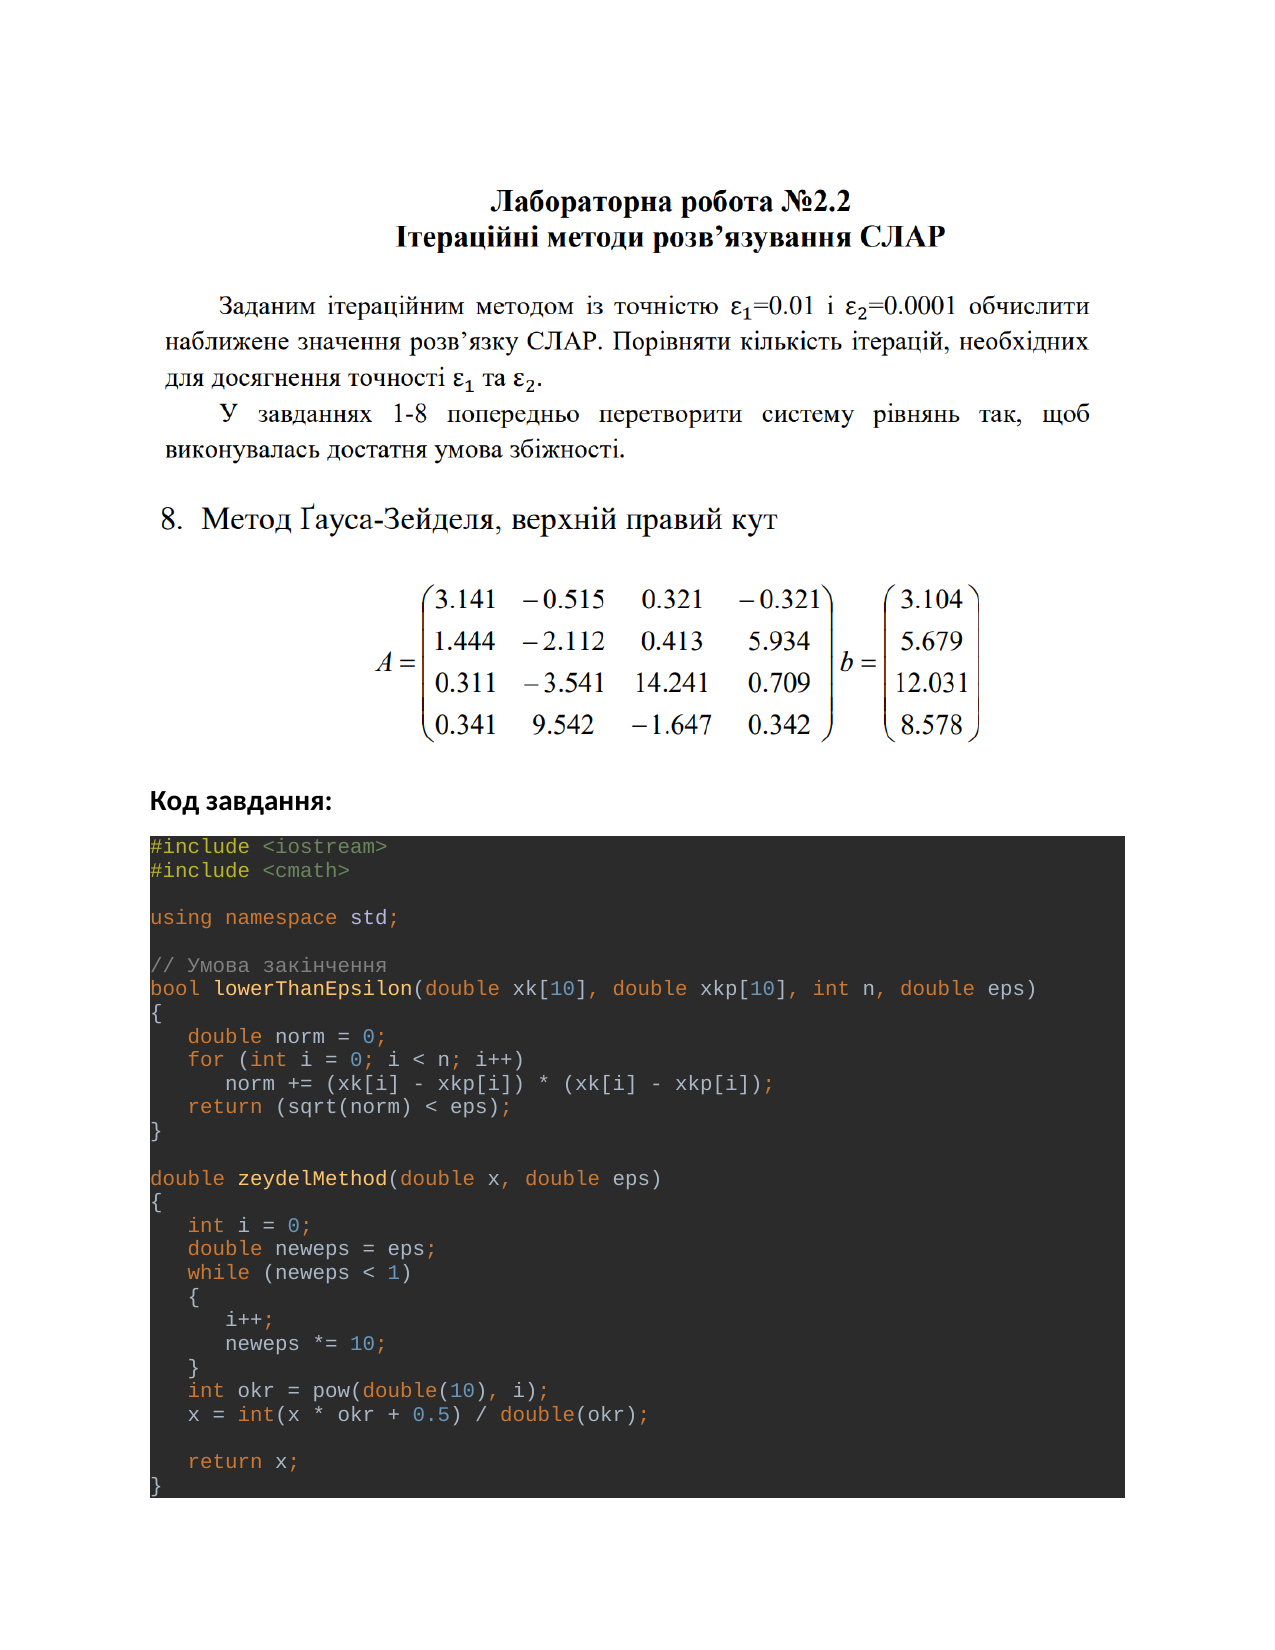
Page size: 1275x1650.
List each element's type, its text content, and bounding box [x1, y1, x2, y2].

picture [150, 150, 1125, 484]
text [150, 836, 1125, 1498]
picture [150, 501, 1017, 764]
text Код завдання: [150, 782, 1125, 818]
